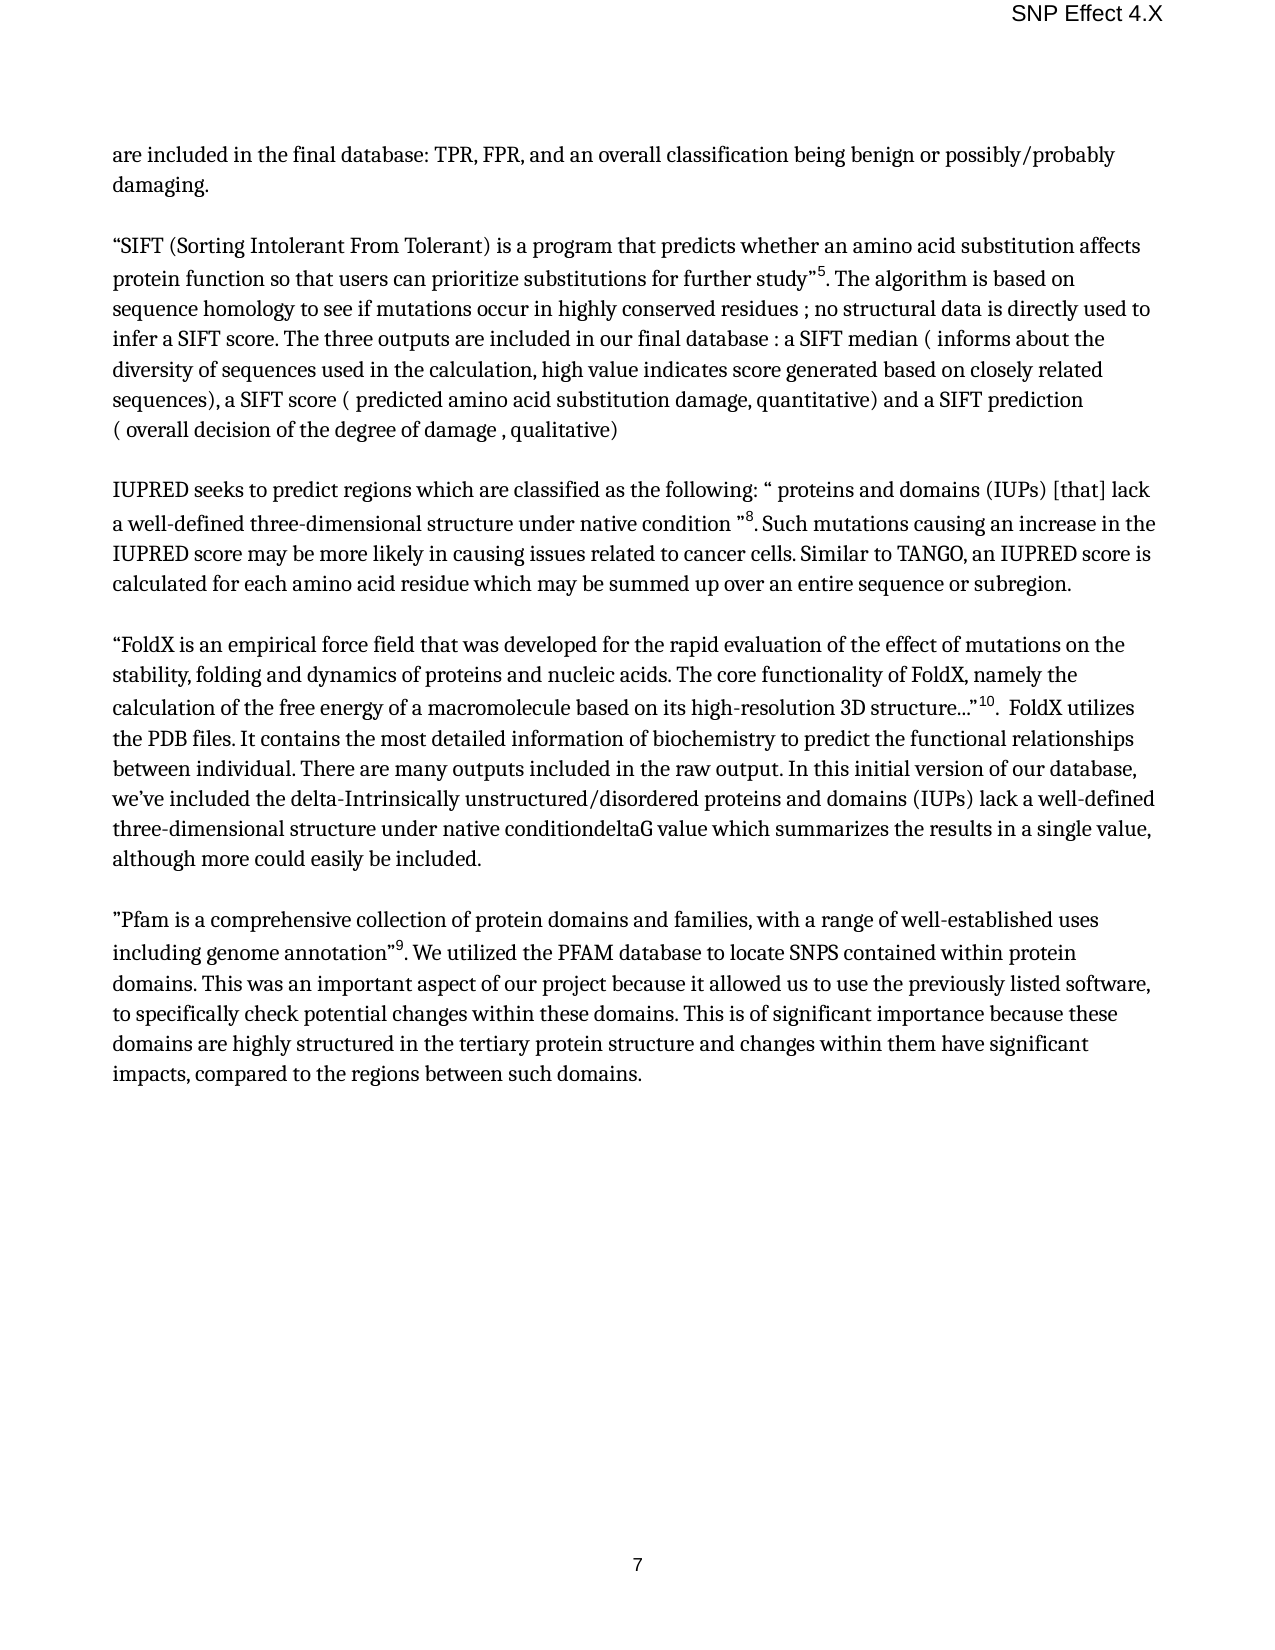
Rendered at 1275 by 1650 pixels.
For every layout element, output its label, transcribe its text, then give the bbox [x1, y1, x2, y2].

text ”Pfam is a comprehensive collection of protein domains and families, with a range of well-established uses including genome annotation”9. We utilized the PFAM database to locate SNPS contained within protein domains. This was an important aspect of our project because it allowed us to use the previously listed software, to specifically check potential changes within these domains. This is of significant importance because these domains are highly structured in the tertiary protein structure and changes within them have significant impacts, compared to the regions between such domains. [112, 907, 1163, 1087]
text IUPRED seeks to predict regions which are classified as the following: “ proteins and domains (IUPs) [that] lack a well-defined three-dimensional structure under native condition ”8. Such mutations causing an increase in the IUPRED score may be more likely in causing issues related to cancer cells. Similar to TANGO, an IUPRED score is calculated for each amino acid residue which may be summed up over an entire sequence or subregion. [112, 477, 1163, 597]
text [112, 142, 1163, 198]
text “SIFT (Sorting Intolerant From Tolerant) is a program that predicts whether an amino acid substitution affects protein function so that users can prioritize substitutions for further study”5. The algorithm is based on sequence homology to see if mutations occur in highly conserved residues ; no structural data is directly used to infer a SIFT score. The three outputs are included in our final database : a SIFT median ( informs about the diversity of sequences used in the calculation, high value indicates score generated based on closely related sequences), a SIFT score ( predicted amino acid substitution damage, quantitative) and a SIFT prediction ( overall decision of the degree of damage , qualitative) [112, 232, 1163, 443]
text “FoldX is an empirical force field that was developed for the rapid evaluation of the effect of mutations on the stability, folding and dynamics of proteins and nucleic acids. The core functionality of FoldX, namely the calculation of the free energy of a macromolecule based on its high-resolution 3D structure...”10. FoldX utilizes the PDB files. It contains the most detailed information of biochemistry to predict the functional relationships between individual. There are many outputs included in the raw output. In this initial version of our database, we’ve included the delta-Intrinsically unstructured/disordered proteins and domains (IUPs) lack a well-defined three-dimensional structure under native conditiondeltaG value which summarizes the results in a single value, although more could easily be included. [112, 632, 1163, 873]
